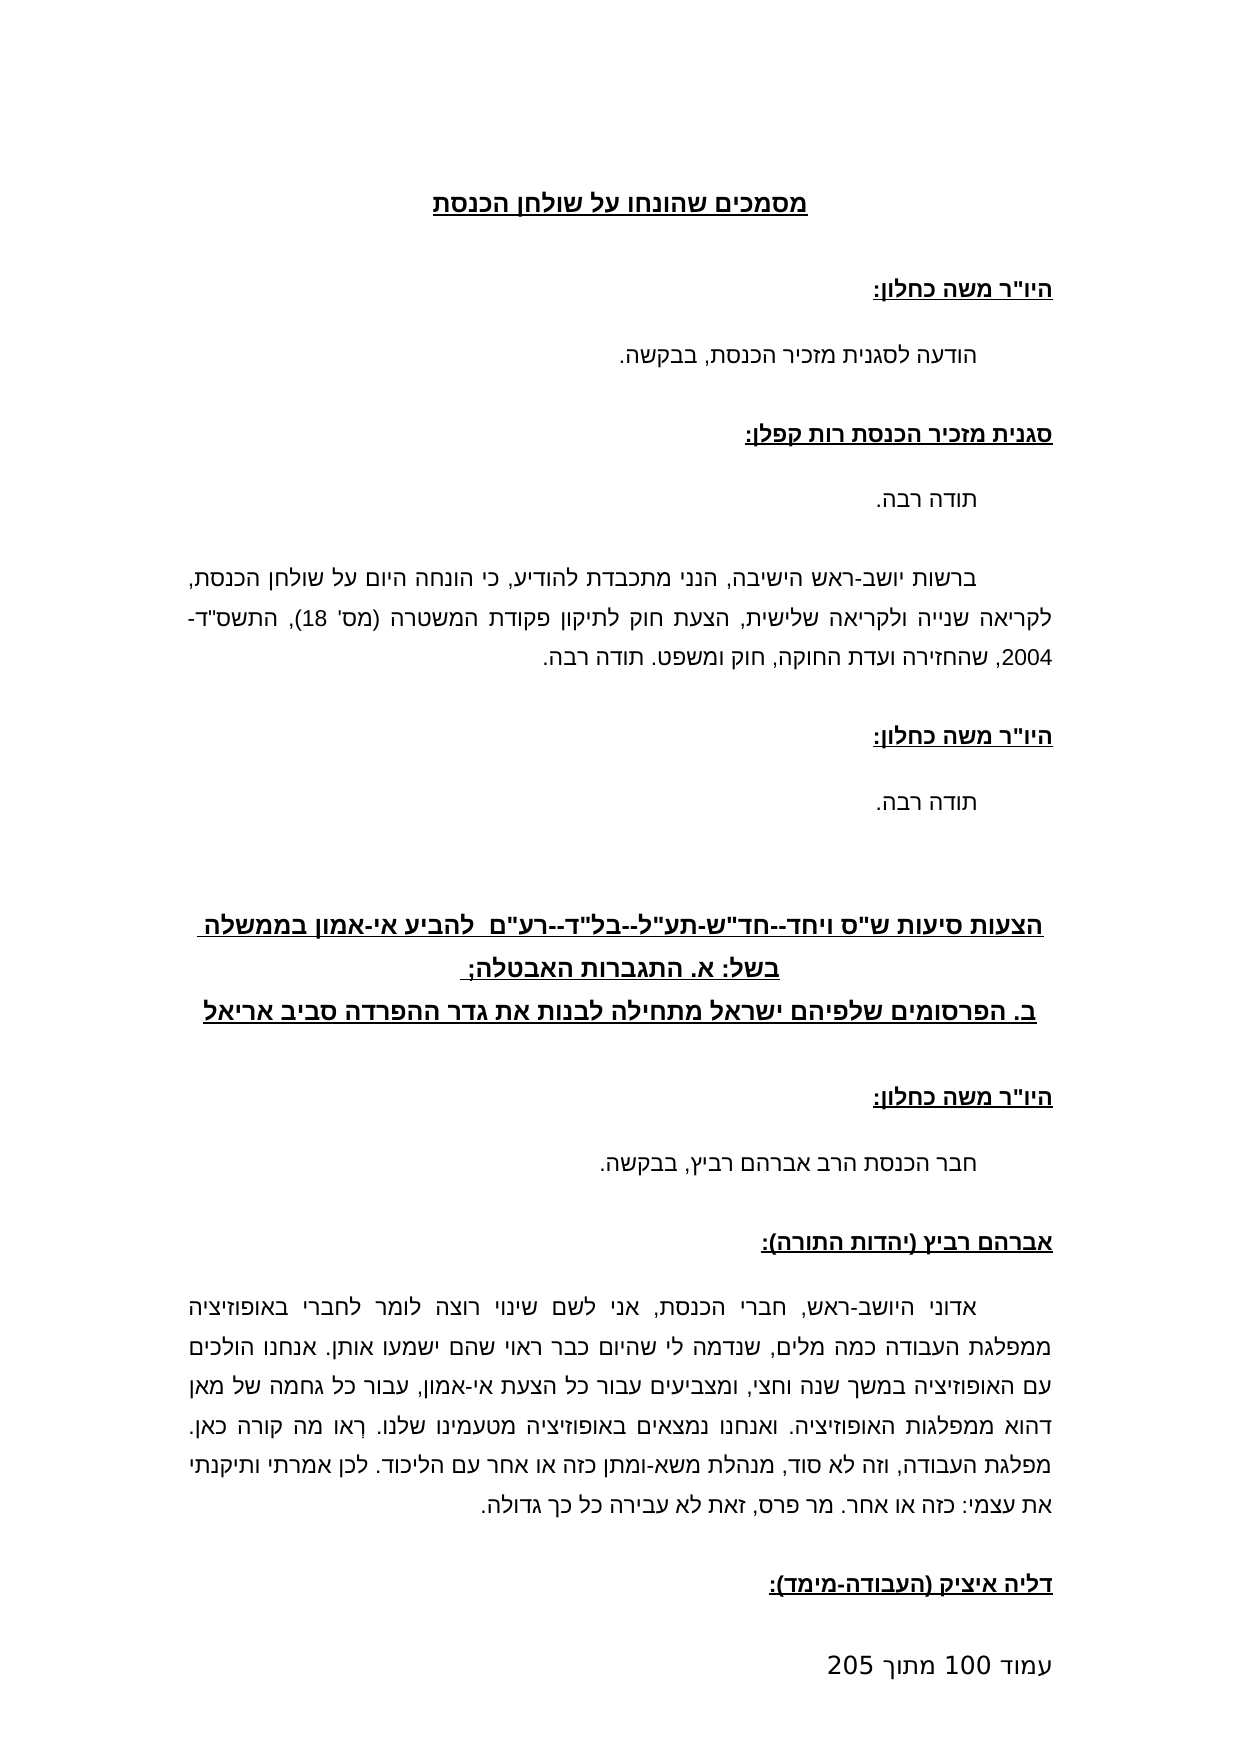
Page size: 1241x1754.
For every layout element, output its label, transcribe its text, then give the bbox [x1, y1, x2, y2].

text אדוני היושב-ראש, חברי הכנסת, אני לשם שינוי רוצה לומר לחברי באופוזיציה ממפלגת העבודה כמה מלים, שנדמה לי שהיום כבר ראוי שהם ישמעו אותן. אנחנו הולכים עם האופוזיציה במשך שנה וחצי, ומצביעים עבור כל הצעת אי-אמון, עבור כל גחמה של מאן דהוא ממפלגות האופוזיציה. ואנחנו נמצאים באופוזיציה מטעמינו שלנו. רְאו מה קורה כאן. מפלגת העבודה, וזה לא סוד, מנהלת משא-ומתן כזה או אחר עם הליכוד. לכן אמרתי ותיקנתי את עצמי: כזה או אחר. מר פרס, זאת לא עבירה כל כך גדולה. [187, 1294, 1053, 1518]
text תודה רבה. [187, 789, 1053, 815]
text דליה איציק (העבודה-מימד): [187, 1571, 1053, 1597]
text הודעה לסגנית מזכיר הכנסת, בבקשה. [187, 342, 1053, 368]
text אברהם רביץ (יהדות התורה): [187, 1228, 1053, 1255]
text תודה רבה. [187, 486, 1053, 513]
text מסמכים שהונחו על שולחן הכנסת [187, 189, 1053, 218]
text ב. הפרסומים שלפיהם ישראל מתחילה לבנות את גדר ההפרדה סביב אריאל [187, 997, 1053, 1026]
text היו"ר משה כחלון: [187, 276, 1053, 302]
text ברשות יושב-ראש הישיבה, הנני מתכבדת להודיע, כי הונחה היום על שולחן הכנסת, לקריאה שנייה ולקריאה שלישית, הצעת חוק לתיקון פקודת המשטרה (מס' 18), התשס"ד-2004, שהחזירה ועדת החוקה, חוק ומשפט. תודה רבה. [187, 565, 1053, 671]
text סגנית מזכיר הכנסת רות קפלן: [187, 421, 1053, 447]
text הצעות סיעות ש"ס ויחד--חד"ש-תע"ל--בל"ד--רע"ם להביע אי-אמון בממשלה בשל: א. התגברות האבטלה; [187, 911, 1053, 983]
text היו"ר משה כחלון: [187, 723, 1053, 749]
text חבר הכנסת הרב אברהם רביץ, בבקשה. [187, 1149, 1053, 1176]
text היו"ר משה כחלון: [187, 1084, 1053, 1110]
